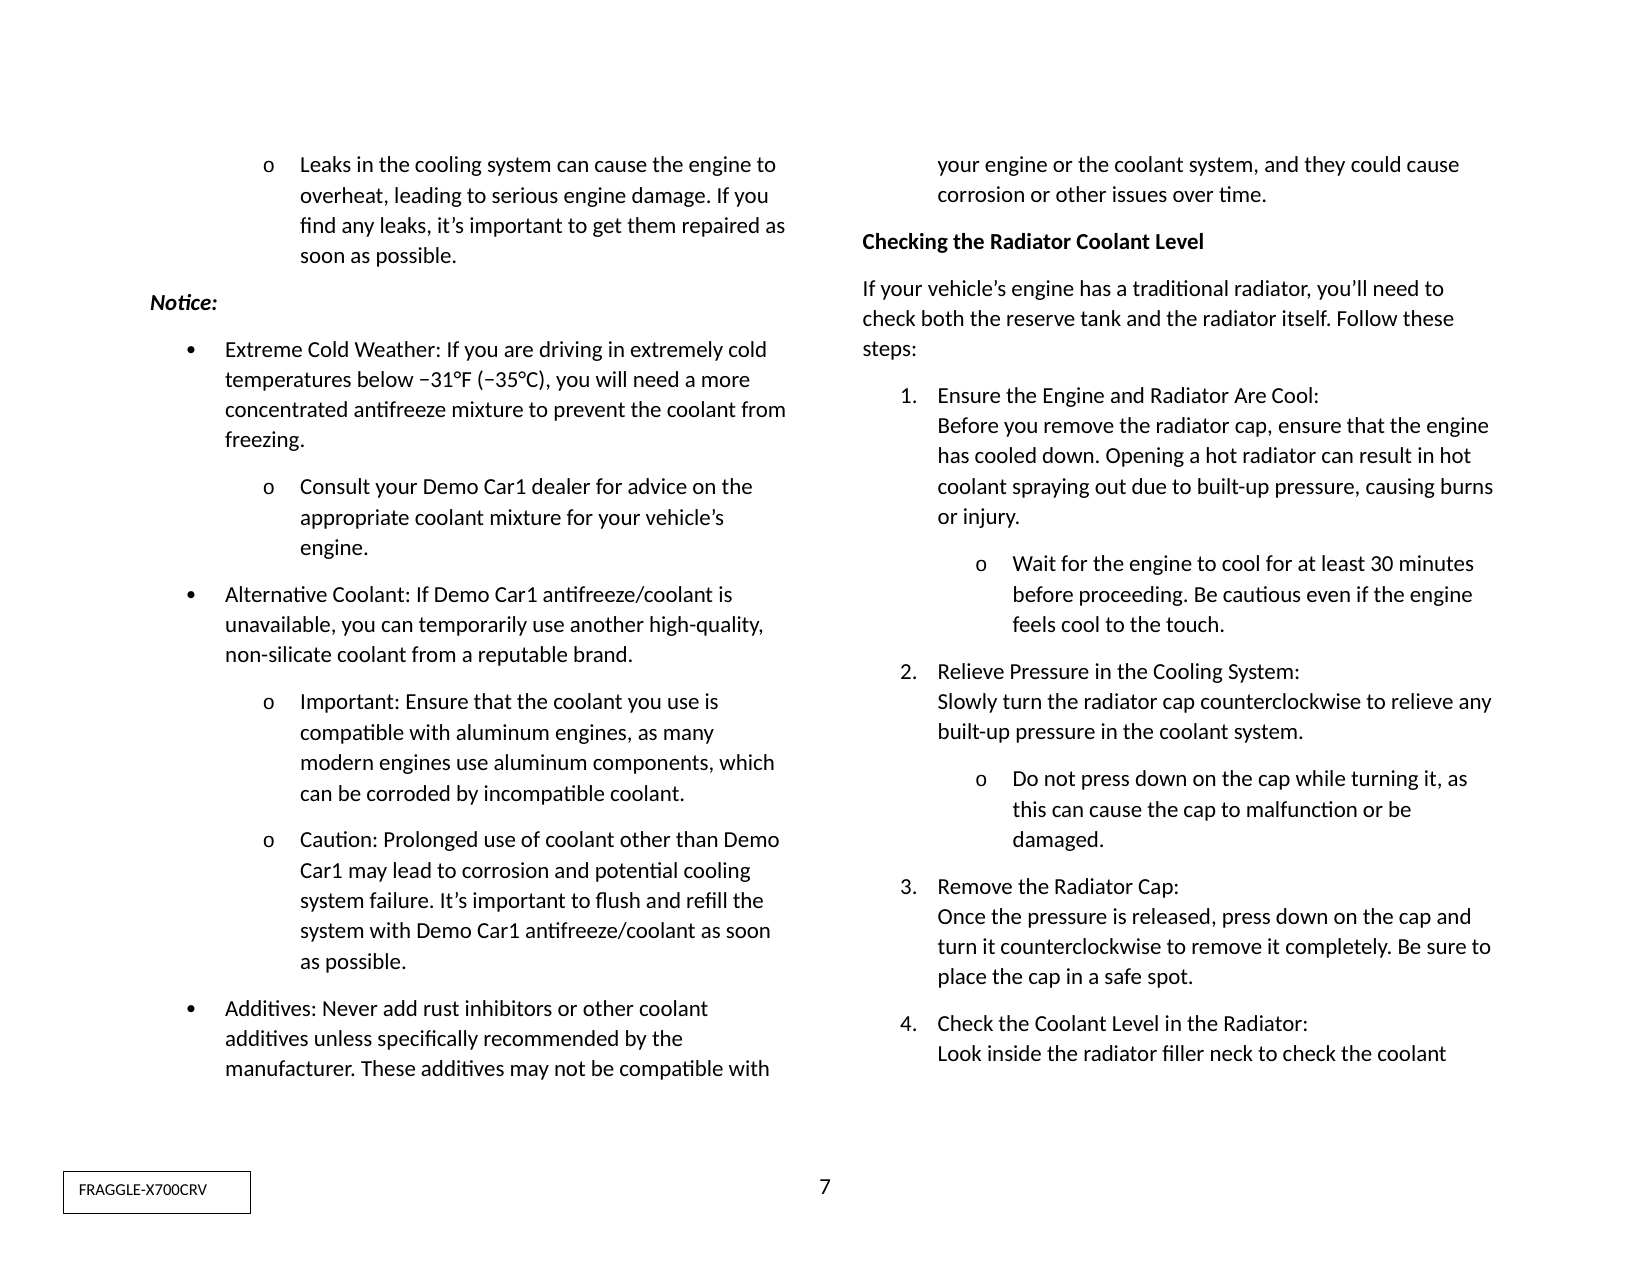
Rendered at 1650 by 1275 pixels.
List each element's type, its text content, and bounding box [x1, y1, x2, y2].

list Consult your Demo Car1 dealer for advice on the appropriate coolant mixture for your vehicle’s engine. [262, 472, 787, 561]
list Additives: Never add rust inhibitors or other coolant additives unless specifically recommended by the manufacturer. These additives may not be compatible with your engine or the coolant system, and they could cause corrosion or other issues over time. [187, 994, 787, 1082]
text If your vehicle’s engine has a traditional radiator, you’ll need to check both the reserve tank and the radiator itself. Follow these steps: [862, 274, 1500, 362]
list Important: Ensure that the coolant you use is compatible with aluminum engines, as many modern engines use aluminum components, which can be corroded by incompatible coolant. [262, 687, 787, 807]
list Do not press down on the cap while turning it, as this can cause the cap to malfunction or be damaged. [975, 764, 1500, 853]
list Remove the Radiator Cap: Once the pressure is released, press down on the cap and turn it counterclockwise to remove it completely. Be sure to place the cap in a safe spot. [900, 872, 1500, 991]
list Leaks in the cooling system can cause the engine to overheat, leading to serious engine damage. If you find any leaks, it’s important to get them repaired as soon as possible. [262, 150, 787, 269]
list Relieve Pressure in the Cooling System: Slowly turn the radiator cap counterclockwise to relieve any built-up pressure in the coolant system. [900, 657, 1500, 745]
list Ensure the Engine and Radiator Are Cool: Before you remove the radiator cap, ensure that the engine has cooled down. Opening a hot radiator can result in hot coolant spraying out due to built-up pressure, causing burns or injury. [900, 381, 1500, 530]
list Alternative Coolant: If Demo Car1 antifreeze/coolant is unavailable, you can temporarily use another high-quality, non-silicate coolant from a reputable brand. [187, 580, 787, 669]
list Additives: Never add rust inhibitors or other coolant additives unless specifically recommended by the manufacturer. These additives may not be compatible with your engine or the coolant system, and they could cause corrosion or other issues over time. [900, 150, 1500, 208]
list Extreme Cold Weather: If you are driving in extremely cold temperatures below −31°F (−35°C), you will need a more concentrated antifreeze mixture to prevent the coolant from freezing. [187, 335, 787, 453]
list Wait for the engine to cool for at least 30 minutes before proceeding. Be cautious even if the engine feels cool to the touch. [975, 549, 1500, 638]
list Caution: Prolonged use of coolant other than Demo Car1 may lead to corrosion and potential cooling system failure. It’s important to flush and refill the system with Demo Car1 antifreeze/coolant as soon as possible. [262, 826, 787, 975]
text Notice: [150, 288, 787, 316]
text Checking the Radiator Coolant Level [862, 227, 1500, 255]
